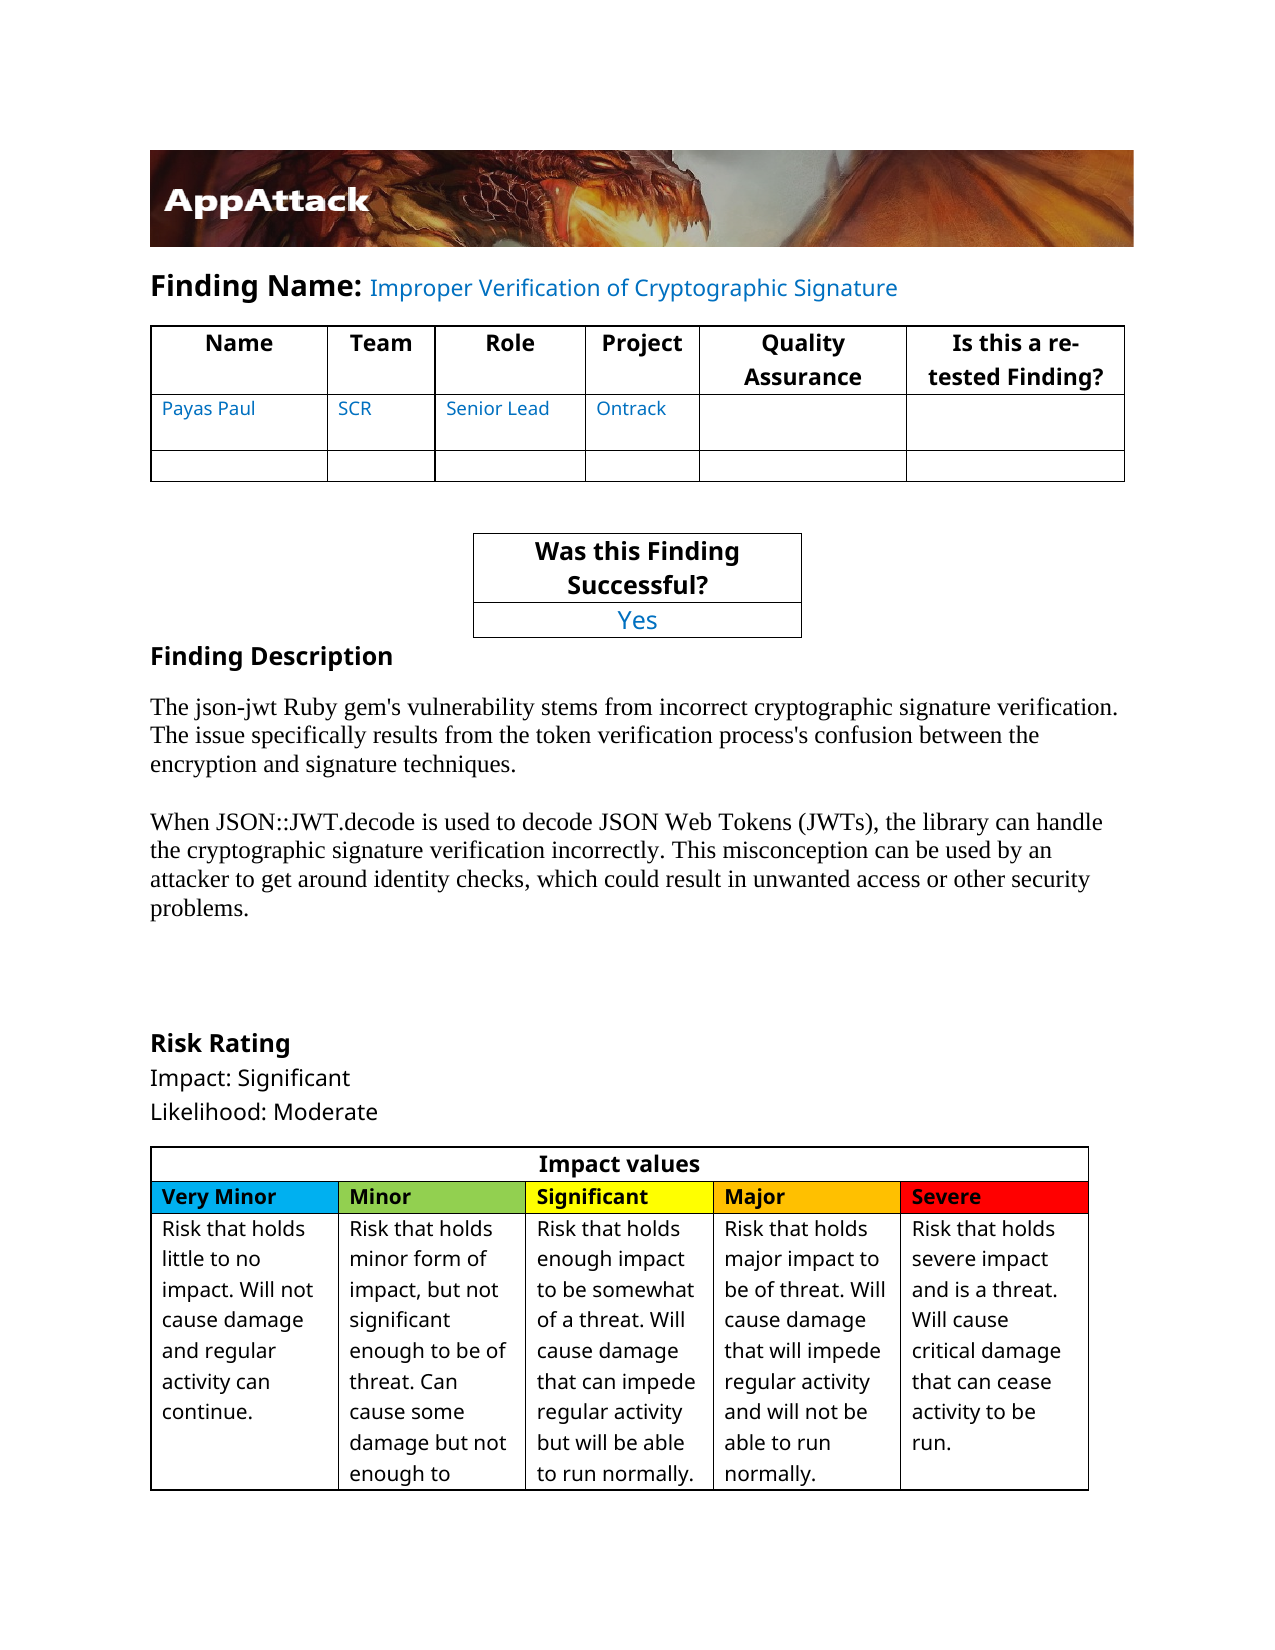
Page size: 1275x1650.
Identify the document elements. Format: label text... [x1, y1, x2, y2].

table_cell Severe [901, 1182, 1088, 1213]
table_header Is this a re-tested Finding? [907, 327, 1124, 394]
table_cell [328, 451, 434, 481]
table_cell [907, 395, 1124, 449]
table_cell Significant [526, 1182, 713, 1213]
text The json-jwt Ruby gem's vulnerability stems from incorrect cryptographic signature verification. The issue specifically results from the token verification process's confusion between the encryption and signature techniques. When JSON::JWT.decode is used to decode JSON Web Tokens (JWTs), the library can handle the cryptographic signature verification incorrectly. This misconception can be used by an attacker to get around identity checks, which could result in unwanted access or other security problems. [150, 692, 1125, 922]
table_cell [586, 451, 699, 481]
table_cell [339, 1214, 525, 1489]
table_cell [700, 451, 906, 481]
text Finding Name: Improper Verification of Cryptographic Signature [150, 266, 1125, 305]
table_header Impact values [152, 1148, 1088, 1181]
table_cell Yes [474, 603, 801, 637]
table_cell Payas Paul [152, 395, 327, 449]
table_cell [152, 451, 327, 481]
table_cell SCR [328, 395, 434, 449]
table_header Was this Finding Successful? [474, 534, 801, 602]
table_cell [907, 451, 1124, 481]
table_cell Major [714, 1182, 900, 1213]
table_cell Senior Lead [436, 395, 585, 449]
table_cell Ontrack [586, 395, 699, 449]
table_header Team [328, 327, 434, 394]
table_cell [436, 451, 585, 481]
table_header Project [586, 327, 699, 394]
table_header Role [436, 327, 585, 394]
table_cell Minor [339, 1182, 525, 1213]
table_cell [700, 395, 906, 449]
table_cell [901, 1214, 1088, 1489]
picture [150, 150, 1134, 247]
table_header Name [152, 327, 327, 394]
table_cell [714, 1214, 900, 1489]
text Risk Rating Impact: Significant Likelihood: Moderate [150, 1025, 1125, 1127]
text Finding Description [150, 638, 1125, 672]
table_cell Very Minor [152, 1182, 338, 1213]
table_header Quality Assurance [700, 327, 906, 394]
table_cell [526, 1214, 713, 1489]
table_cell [152, 1214, 338, 1489]
